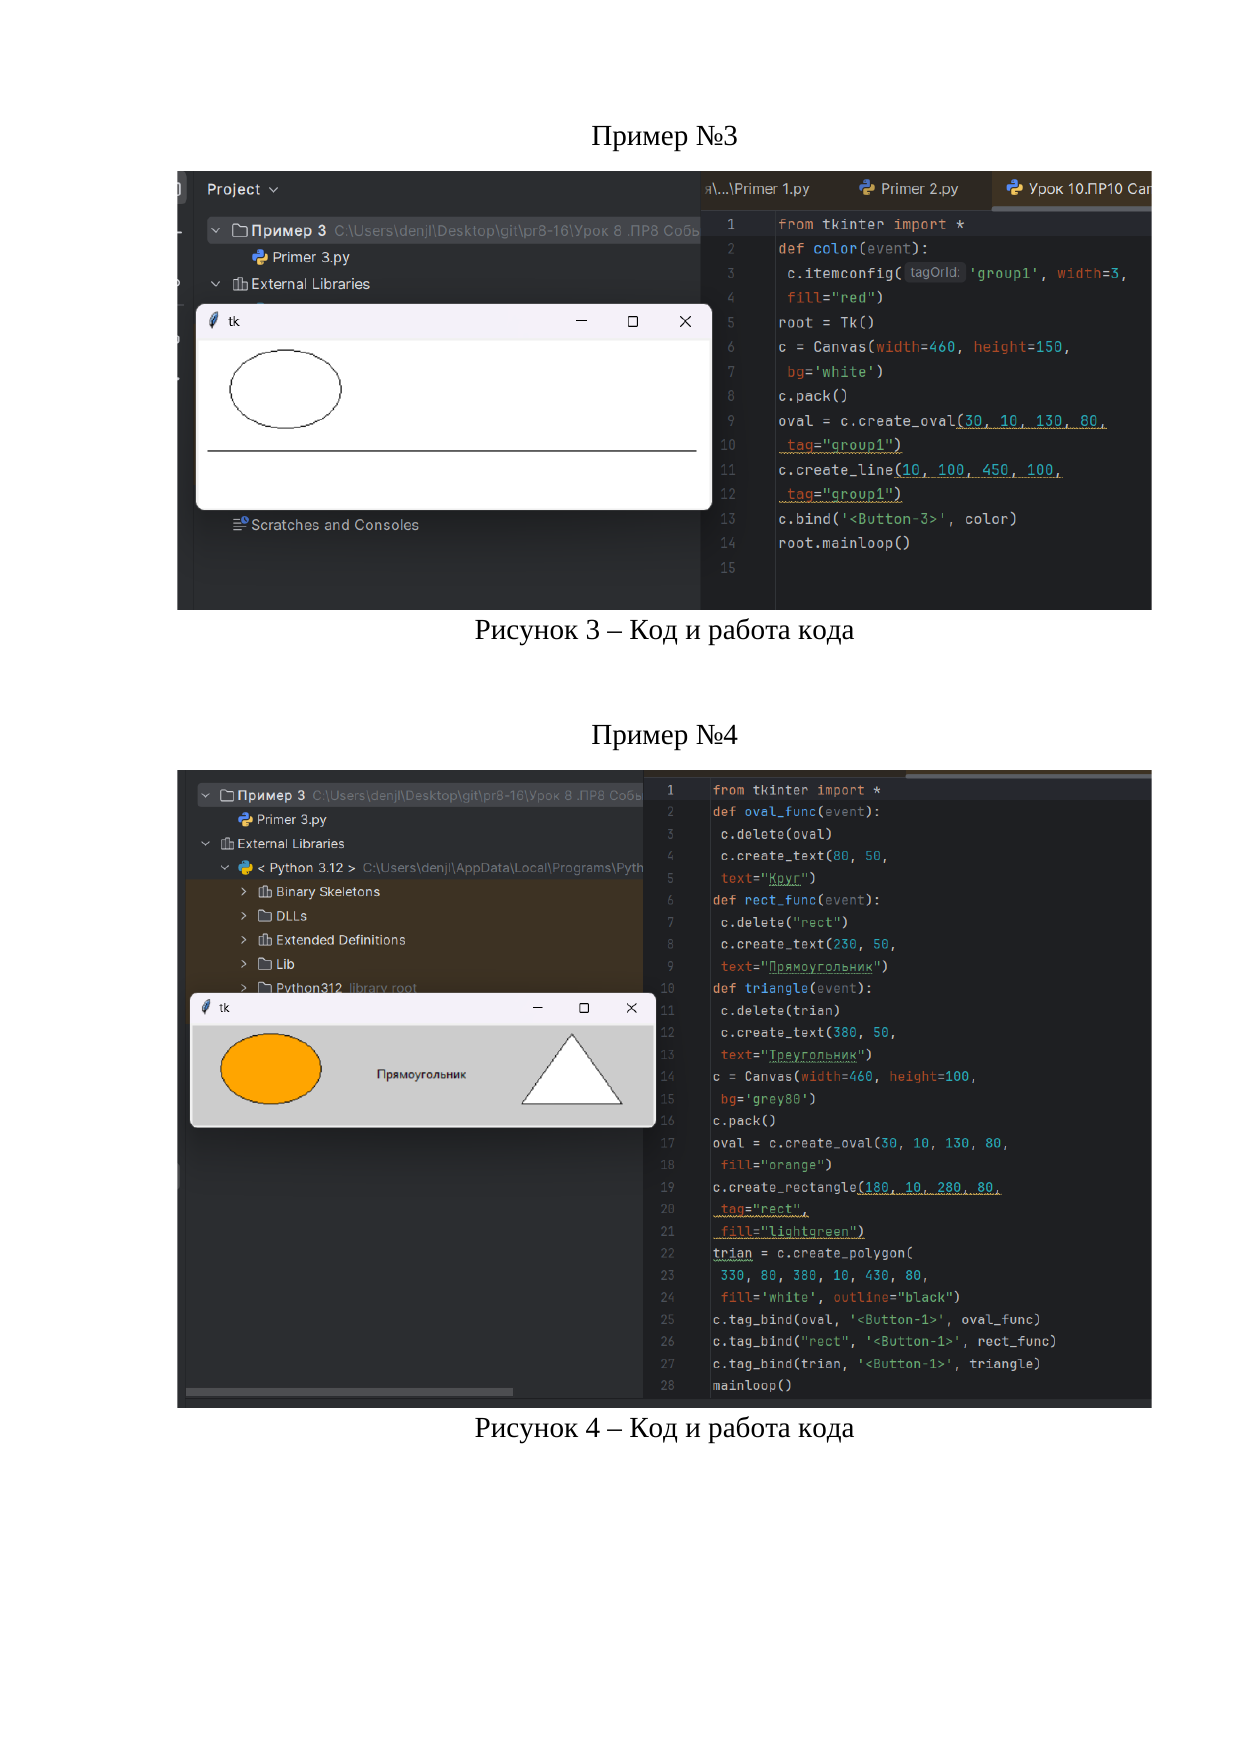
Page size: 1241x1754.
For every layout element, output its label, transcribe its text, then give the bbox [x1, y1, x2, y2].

picture [177, 171, 1152, 610]
text Рисунок 4 – Код и работа кода [177, 1408, 1152, 1444]
picture [177, 770, 1152, 1408]
text Пример №3 [177, 118, 1152, 152]
text Рисунок 3 – Код и работа кода [177, 610, 1152, 645]
text Пример №4 [177, 717, 1152, 751]
